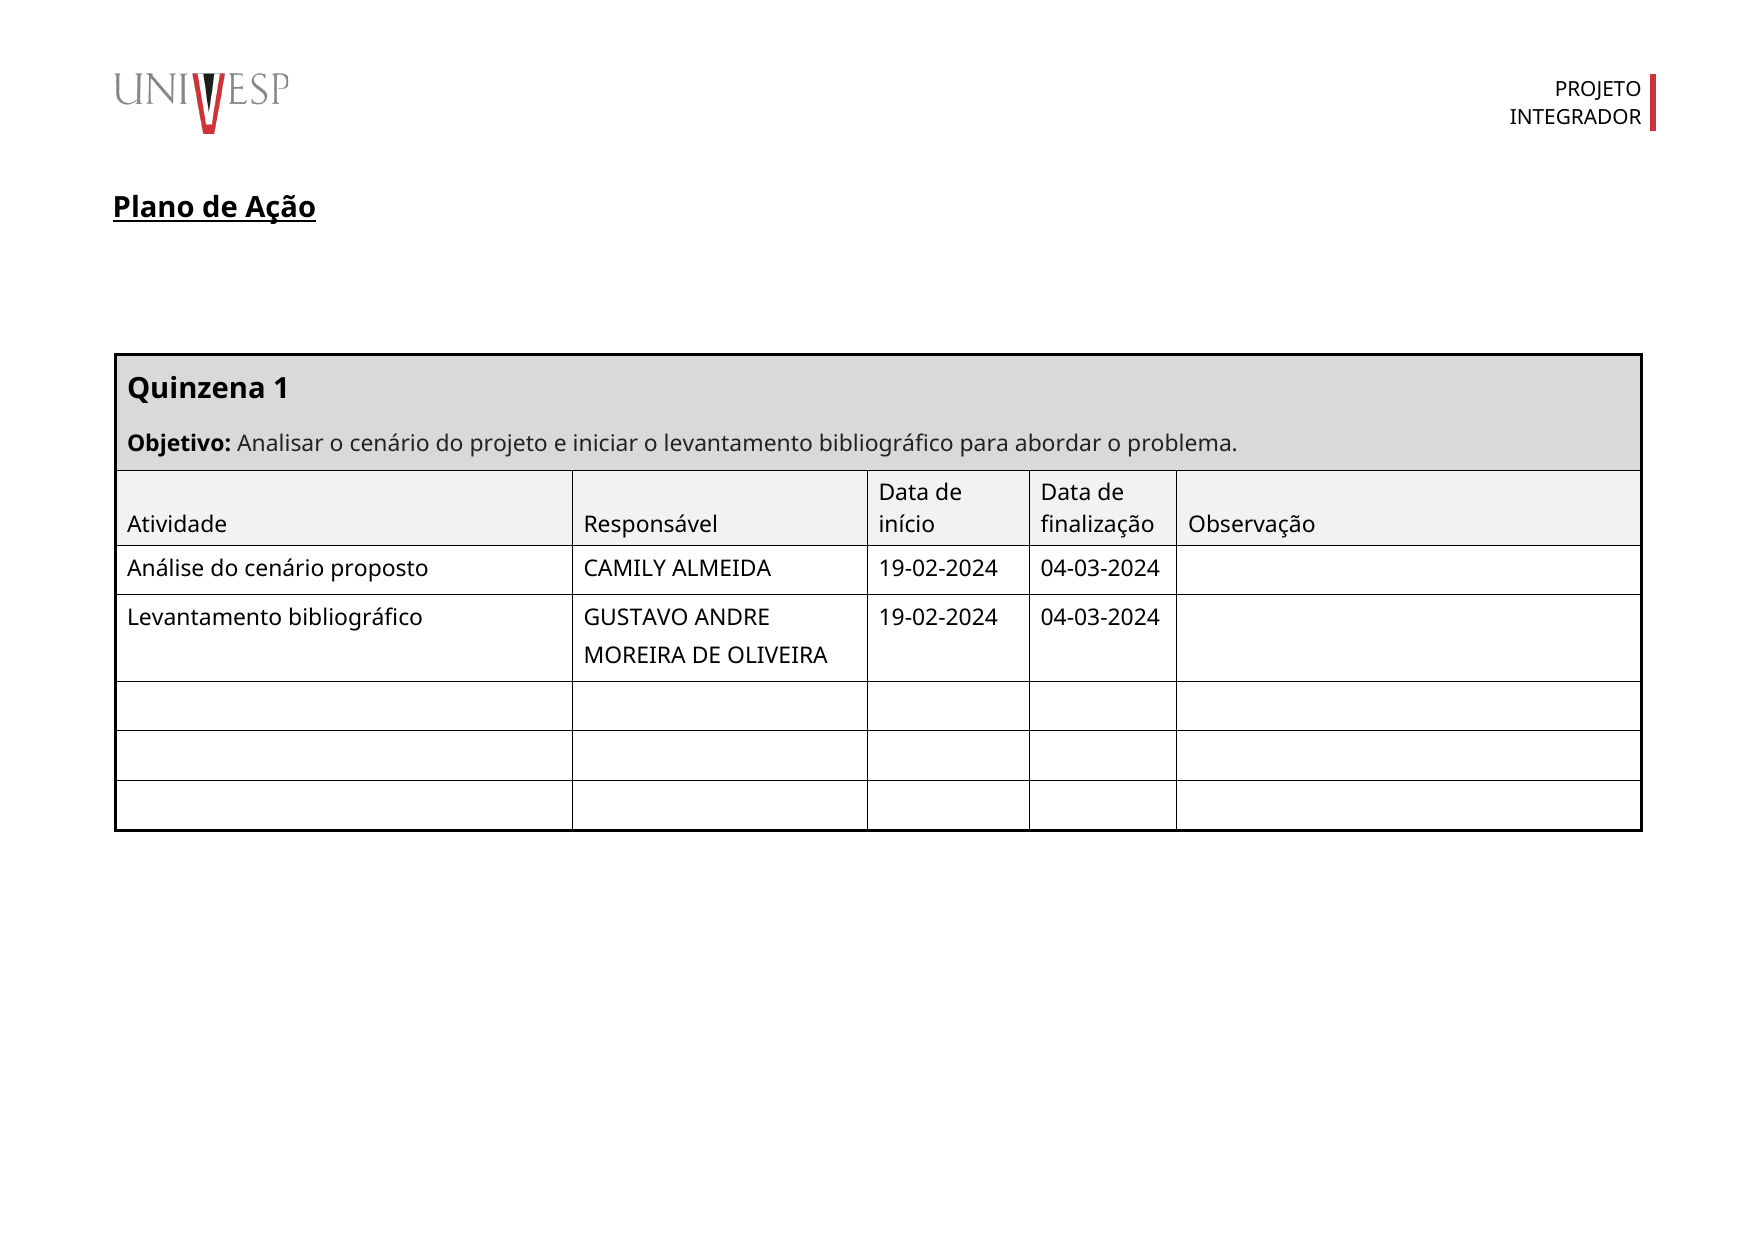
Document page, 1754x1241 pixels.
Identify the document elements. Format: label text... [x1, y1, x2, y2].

table_cell Observação [1177, 471, 1640, 545]
table_header Quinzena 1 Objetivo: Analisar o cenário do projeto e iniciar o levantamento bibliográfico para abordar o problema. [117, 356, 1640, 470]
table_cell [573, 781, 867, 829]
table_cell Data de início [868, 471, 1029, 545]
picture [114, 73, 289, 134]
table_cell [1177, 546, 1640, 594]
table_cell Data de finalização [1030, 471, 1176, 545]
table_cell [1177, 682, 1640, 730]
table_cell Análise do cenário proposto [117, 546, 572, 594]
table_cell 19-02-2024 [868, 546, 1029, 594]
table_cell [117, 731, 572, 780]
table_cell [117, 781, 572, 829]
table_cell [1030, 682, 1176, 730]
table_cell [573, 682, 867, 730]
table_cell [1177, 781, 1640, 829]
table_cell [573, 731, 867, 780]
table_cell CAMILY ALMEIDA [573, 546, 867, 594]
table_cell [1177, 595, 1640, 681]
table_cell GUSTAVO ANDRE MOREIRA DE OLIVEIRA [573, 595, 867, 681]
table_cell [868, 781, 1029, 829]
table_cell 04-03-2024 [1030, 546, 1176, 594]
text Plano de Ação [112, 187, 1641, 226]
table_cell [868, 731, 1029, 780]
table_cell Levantamento bibliográfico [117, 595, 572, 681]
table_cell [1030, 731, 1176, 780]
table_cell [1177, 731, 1640, 780]
table_cell Responsável [573, 471, 867, 545]
table_cell 04-03-2024 [1030, 595, 1176, 681]
table_cell [1030, 781, 1176, 829]
table_cell [868, 682, 1029, 730]
table_cell [117, 682, 572, 730]
table_cell Atividade [117, 471, 572, 545]
table_cell 19-02-2024 [868, 595, 1029, 681]
